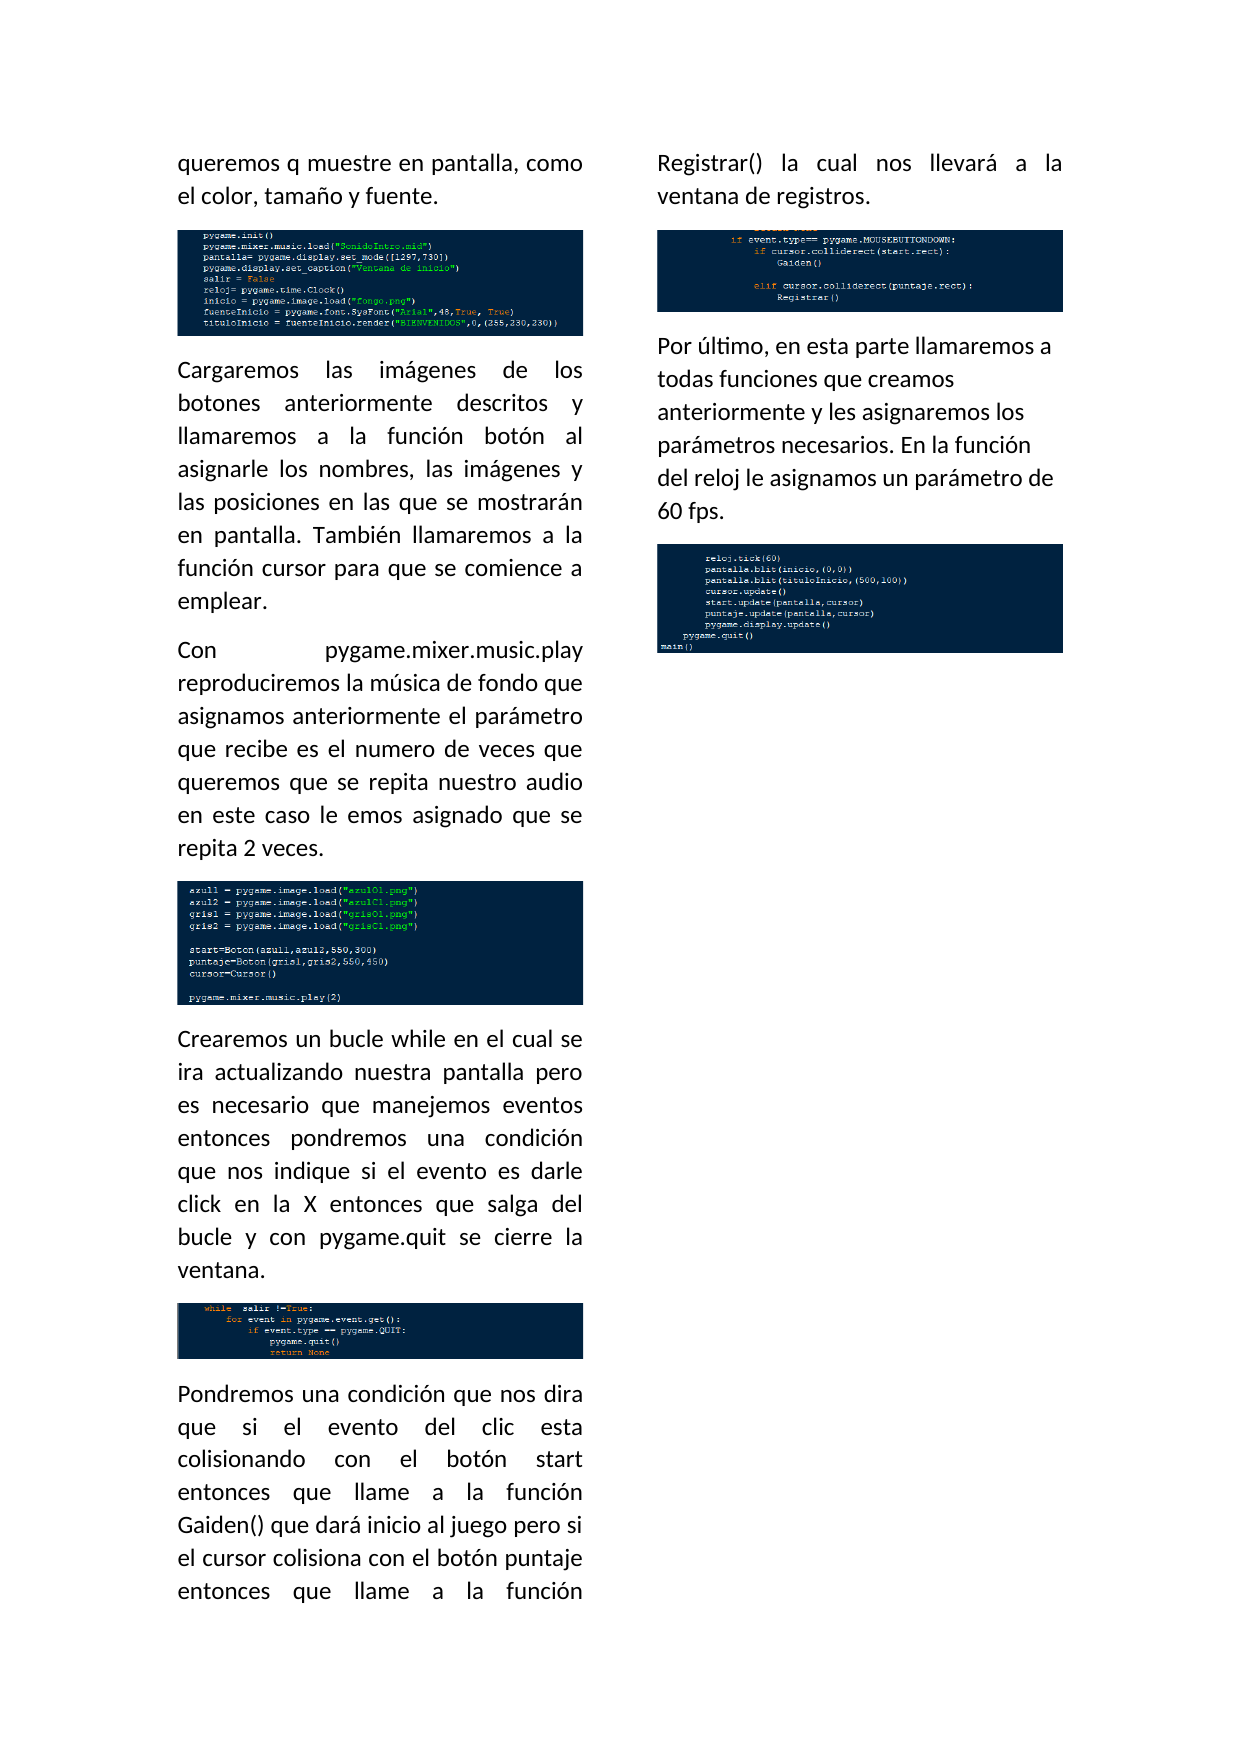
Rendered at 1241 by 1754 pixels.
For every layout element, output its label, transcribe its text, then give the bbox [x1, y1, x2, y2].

picture [177, 230, 584, 336]
text Pondremos una condición que nos dira que si el evento del clic esta colisionando con el botón start entonces que llame a la función Gaiden() que dará inicio al juego pero si el cursor colisiona con el botón puntaje entonces que llame a la función Registrar() la cual nos llevará a la ventana de registros. [177, 1378, 583, 1606]
picture [177, 1303, 584, 1359]
text Cargaremos las imágenes de los botones anteriormente descritos y llamaremos a la función botón al asignarle los nombres, las imágenes y las posiciones en las que se mostrarán en pantalla. También llamaremos a la función cursor para que se comience a emplear. [177, 355, 583, 616]
picture [177, 881, 584, 1005]
text Crearemos un bucle while en el cual se ira actualizando nuestra pantalla pero es necesario que manejemos eventos entonces pondremos una condición que nos indique si el evento es darle click en la X entonces que salga del bucle y con pygame.quit se cierre la ventana. [177, 1024, 583, 1284]
picture [657, 230, 1063, 312]
text Por último, en esta parte llamaremos a todas funciones que creamos anteriormente y les asignaremos los parámetros necesarios. En la función del reloj le asignamos un parámetro de 60 fps. [657, 330, 1063, 525]
text Con pygame.mixer.music.play reproduciremos la música de fondo que asignamos anteriormente el parámetro que recibe es el numero de veces que queremos que se repita nuestro audio en este caso le emos asignado que se repita 2 veces. [177, 635, 583, 863]
text Pondremos una condición que nos dira que si el evento del clic esta colisionando con el botón start entonces que llame a la función Gaiden() que dará inicio al juego pero si el cursor colisiona con el botón puntaje entonces que llame a la función Registrar() la cual nos llevará a la ventana de registros. [657, 148, 1063, 211]
picture [657, 544, 1063, 653]
